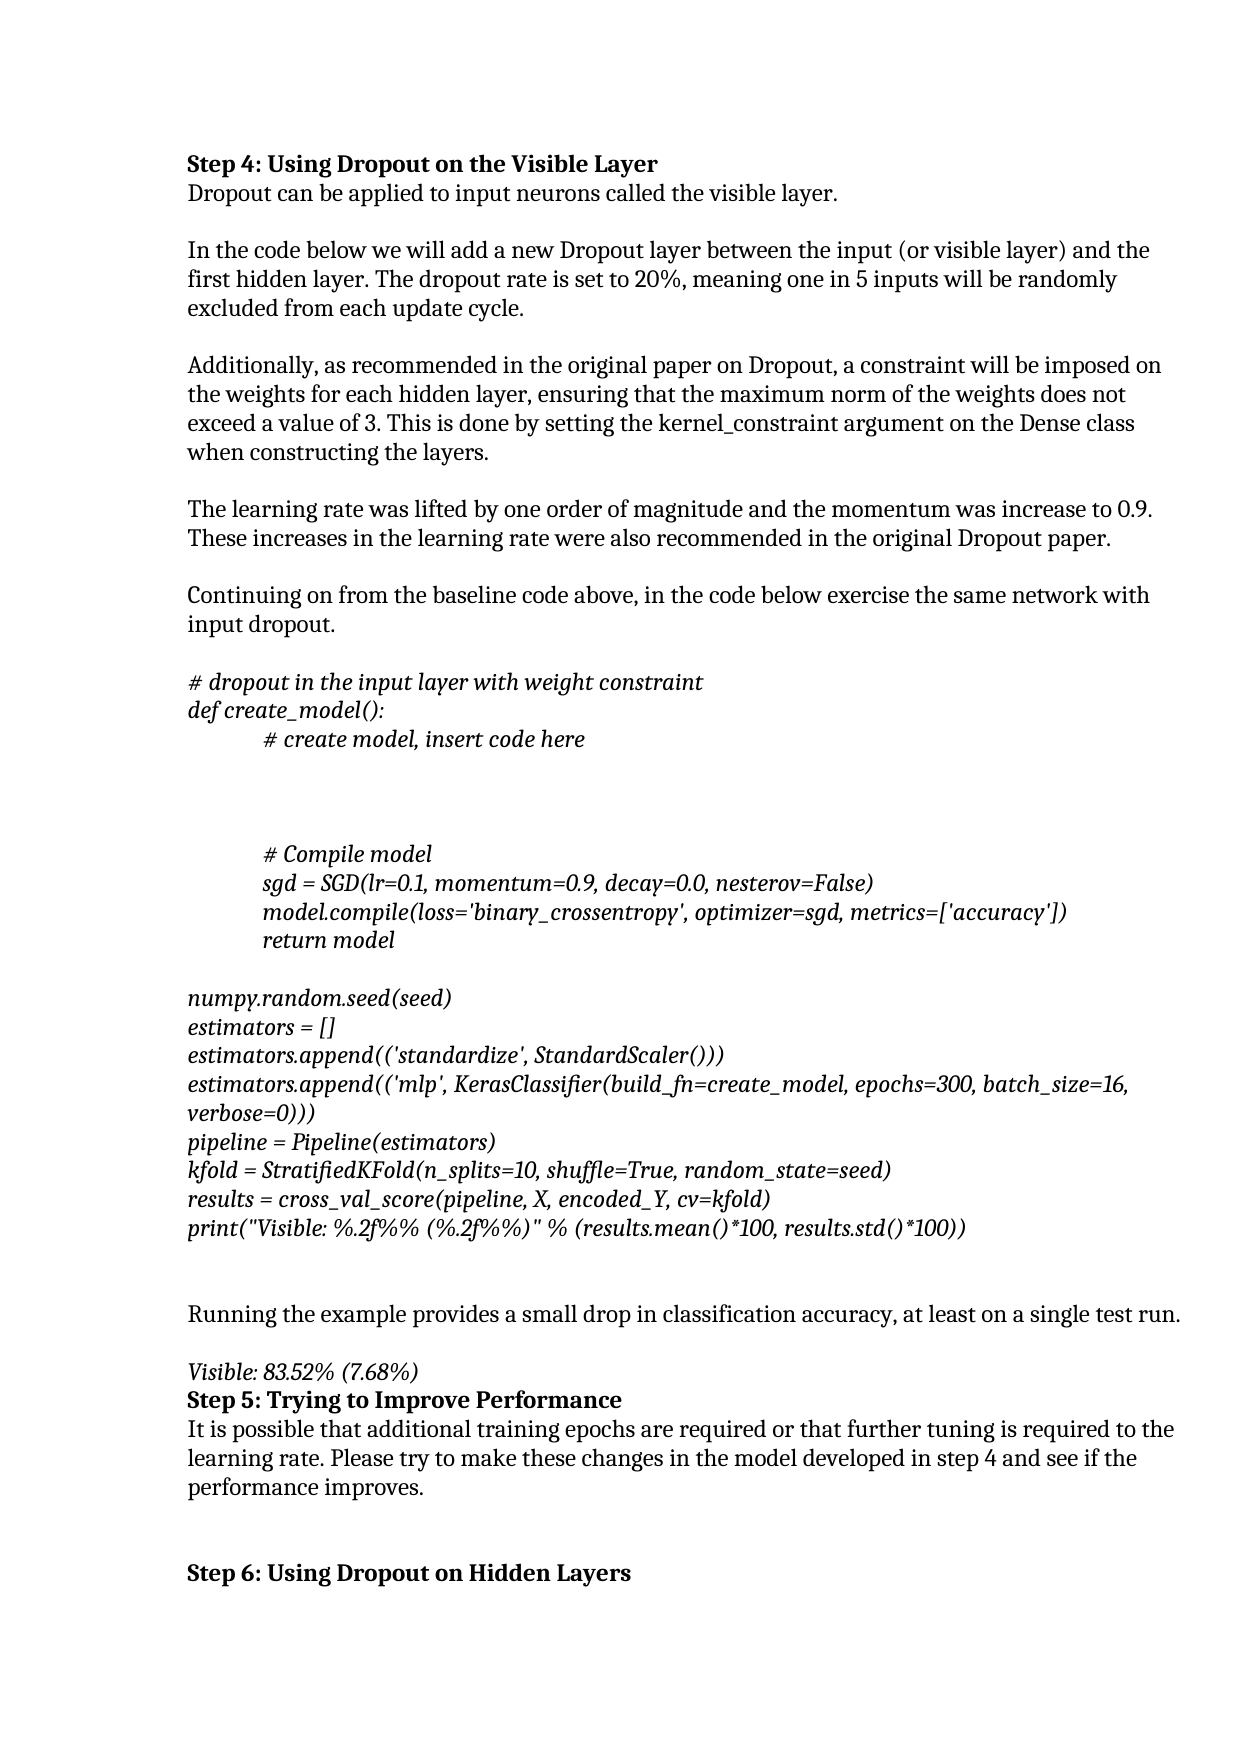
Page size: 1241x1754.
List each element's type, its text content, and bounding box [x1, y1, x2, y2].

text Step 5: Trying to Improve Performance [187, 1386, 1182, 1415]
text # create model, insert code here [187, 725, 1182, 754]
text # dropout in the input layer with weight constraint [187, 667, 1182, 696]
text results = cross_val_score(pipeline, X, encoded_Y, cv=kfold) [187, 1185, 1182, 1214]
text # Compile model [187, 840, 1182, 869]
text Dropout can be applied to input neurons called the visible layer. [187, 179, 1182, 207]
text The learning rate was lifted by one order of magnitude and the momentum was increase to 0.9. These increases in the learning rate were also recommended in the original Dropout paper. [187, 495, 1182, 552]
text kfold = StratifiedKFold(n_splits=10, shuffle=True, random_state=seed) [187, 1156, 1182, 1185]
text estimators.append(('standardize', StandardScaler())) [187, 1041, 1182, 1070]
text estimators.append(('mlp', KerasClassifier(build_fn=create_model, epochs=300, batch_size=16, verbose=0))) [187, 1070, 1182, 1127]
text Visible: 83.52% (7.68%) [187, 1357, 1182, 1386]
text numpy.random.seed(seed) [187, 984, 1182, 1012]
text Running the example provides a small drop in classification accuracy, at least on a single test run. [187, 1300, 1182, 1329]
text pipeline = Pipeline(estimators) [187, 1127, 1182, 1156]
text Step 4: Using Dropout on the Visible Layer [187, 150, 1182, 179]
text def create_model(): [187, 696, 1182, 725]
text estimators = [] [187, 1012, 1182, 1041]
text Step 6: Using Dropout on Hidden Layers [187, 1559, 1182, 1587]
text model.compile(loss='binary_crossentropy', optimizer=sgd, metrics=['accuracy']) [187, 897, 1182, 926]
text It is possible that additional training epochs are required or that further tuning is required to the learning rate. Please try to make these changes in the model developed in step 4 and see if the performance improves. [187, 1415, 1182, 1501]
text Additionally, as recommended in the original paper on Dropout, a constraint will be imposed on the weights for each hidden layer, ensuring that the maximum norm of the weights does not exceed a value of 3. This is done by setting the kernel_constraint argument on the Dense class when constructing the layers. [187, 351, 1182, 466]
text In the code below we will add a new Dropout layer between the input (or visible layer) and the first hidden layer. The dropout rate is set to 20%, meaning one in 5 inputs will be randomly excluded from each update cycle. [187, 236, 1182, 322]
text sgd = SGD(lr=0.1, momentum=0.9, decay=0.0, nesterov=False) [187, 869, 1182, 897]
text Continuing on from the baseline code above, in the code below exercise the same network with input dropout. [187, 581, 1182, 639]
text return model [187, 926, 1182, 955]
text print("Visible: %.2f%% (%.2f%%)" % (results.mean()*100, results.std()*100)) [187, 1214, 1182, 1242]
